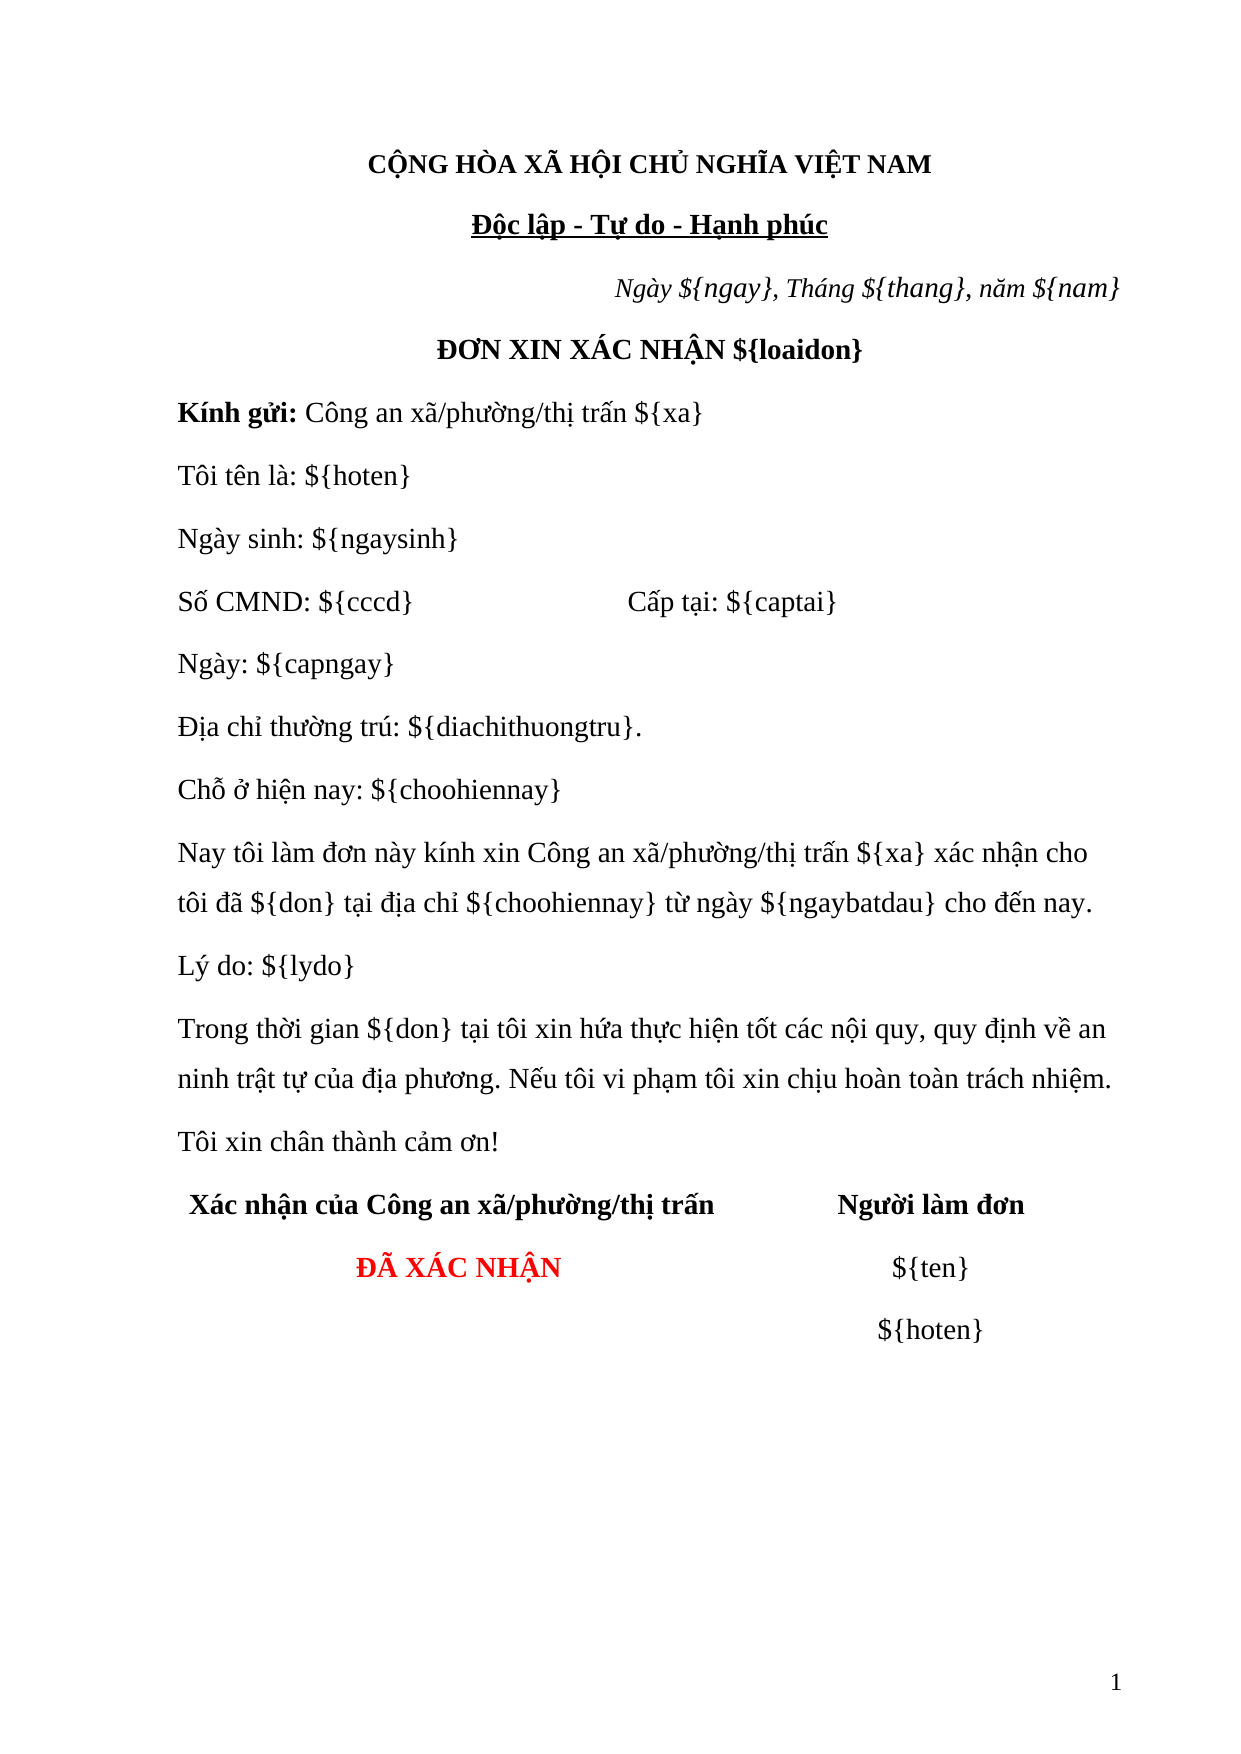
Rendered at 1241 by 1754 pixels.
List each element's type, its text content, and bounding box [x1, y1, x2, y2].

text Nay tôi làm đơn này kính xin Công an xã/phường/thị trấn ${xa} xác nhận cho tôi đã ${don} tại địa chỉ ${choohiennay} từ ngày ${ngaybatdau} cho đến nay. [177, 835, 1122, 919]
text Số CMND: ${cccd} Cấp tại: ${captai} [177, 584, 1122, 617]
table_header Người làm đơn ${ten} ${hoten} [740, 1187, 1122, 1443]
text Tôi tên là: ${hoten} [177, 458, 1122, 492]
text Tôi xin chân thành cảm ơn! [177, 1124, 1122, 1158]
text Trong thời gian ${don} tại tôi xin hứa thực hiện tốt các nội quy, quy định về an ninh trật tự của địa phương. Nếu tôi vi phạm tôi xin chịu hoàn toàn trách nhiệm. [177, 1011, 1122, 1095]
text Địa chỉ thường trú: ${diachithuongtru}. [177, 709, 1122, 743]
text Độc lập - Tự do - Hạnh phúc [177, 207, 1122, 240]
text ĐƠN XIN XÁC NHẬN ${loaidon} [177, 332, 1122, 366]
text Chỗ ở hiện nay: ${choohiennay} [177, 772, 1122, 806]
text Ngày ${ngay}, Tháng ${thang}, năm ${nam} [177, 270, 1122, 303]
text Ngày: ${capngay} [177, 647, 1122, 680]
text Lý do: ${lydo} [177, 948, 1122, 982]
text Kính gửi: Công an xã/phường/thị trấn ${xa} [177, 395, 1122, 429]
table_header Xác nhận của Công an xã/phường/thị trấn ĐÃ XÁC NHẬN [177, 1187, 739, 1443]
text CỘNG HÒA XÃ HỘI CHỦ NGHĨA VIỆT NAM [177, 148, 1122, 179]
text Ngày sinh: ${ngaysinh} [177, 521, 1122, 554]
